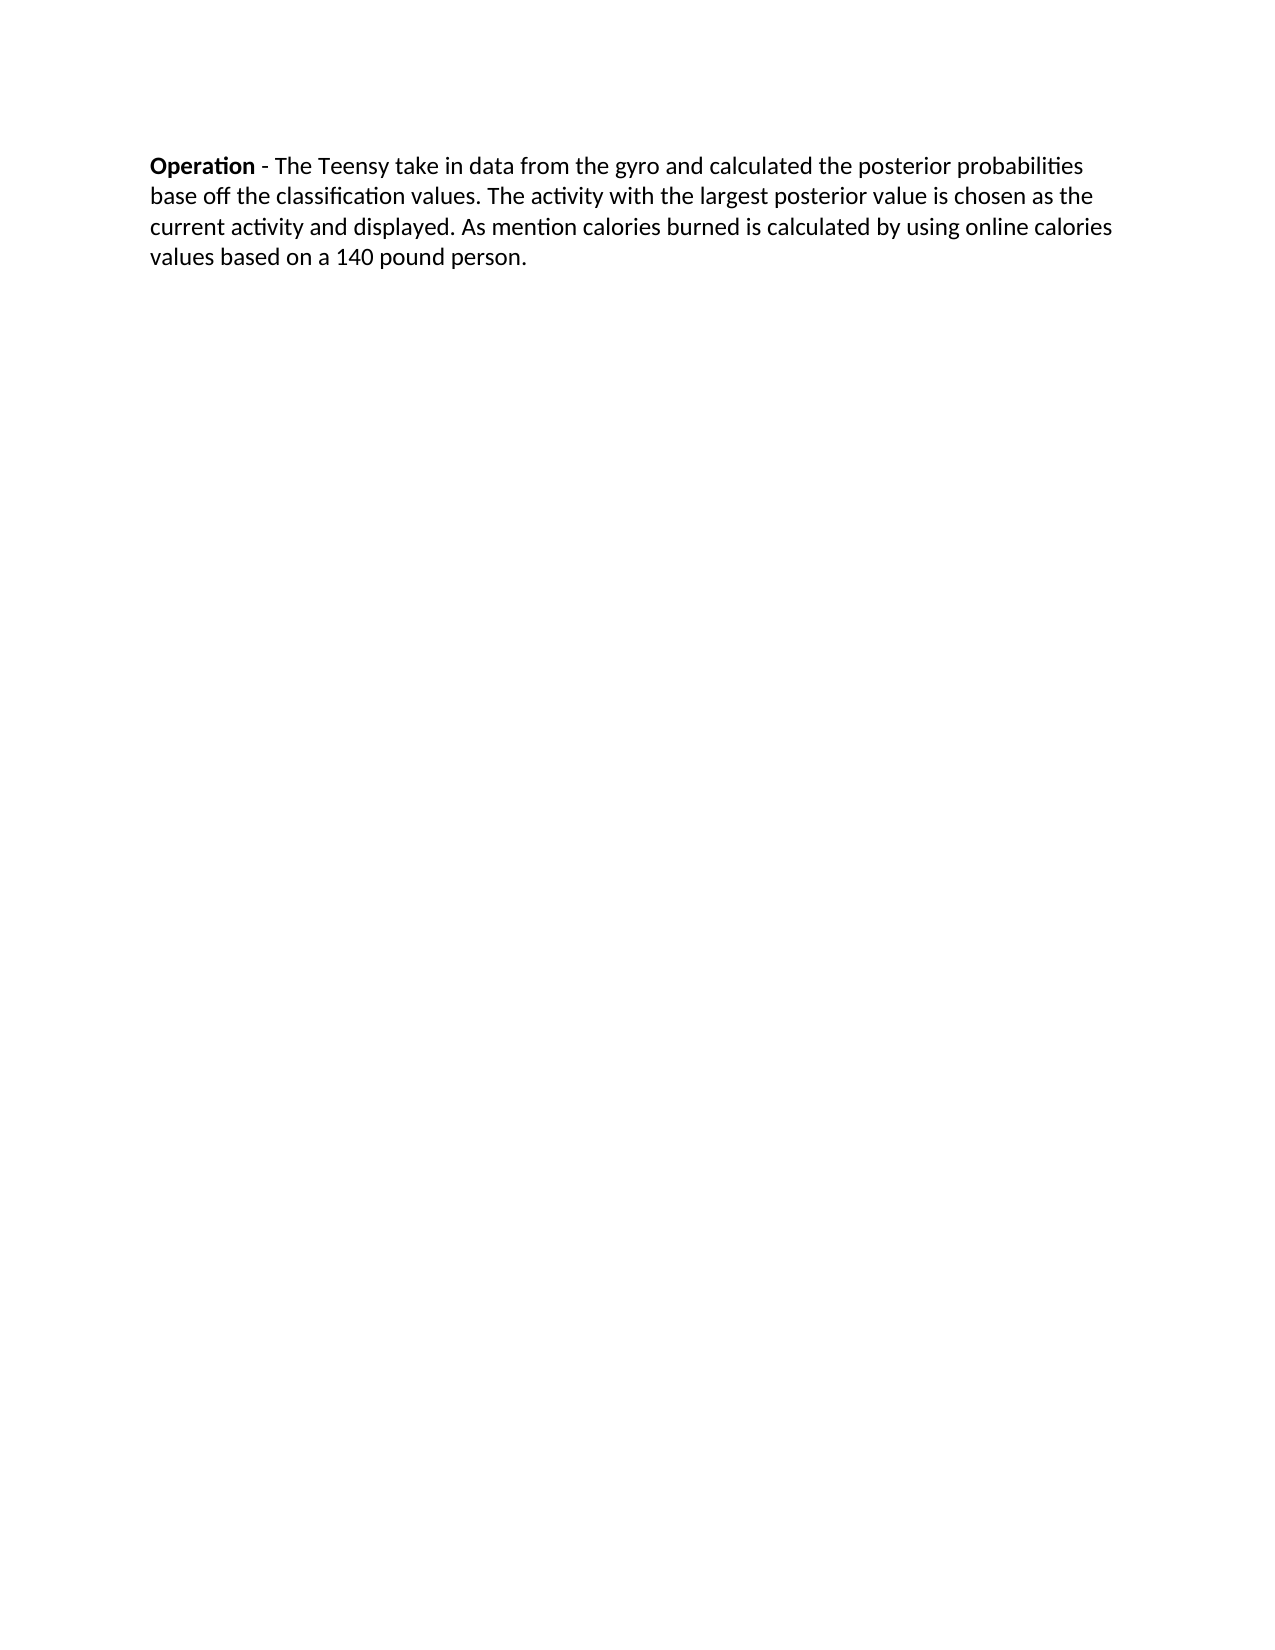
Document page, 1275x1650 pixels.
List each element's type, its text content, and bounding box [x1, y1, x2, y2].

text Operation - The Teensy take in data from the gyro and calculated the posterior probabilities base off the classification values. The activity with the largest posterior value is chosen as the current activity and displayed. As mention calories burned is calculated by using online calories values based on a 140 pound person. [150, 150, 1125, 272]
